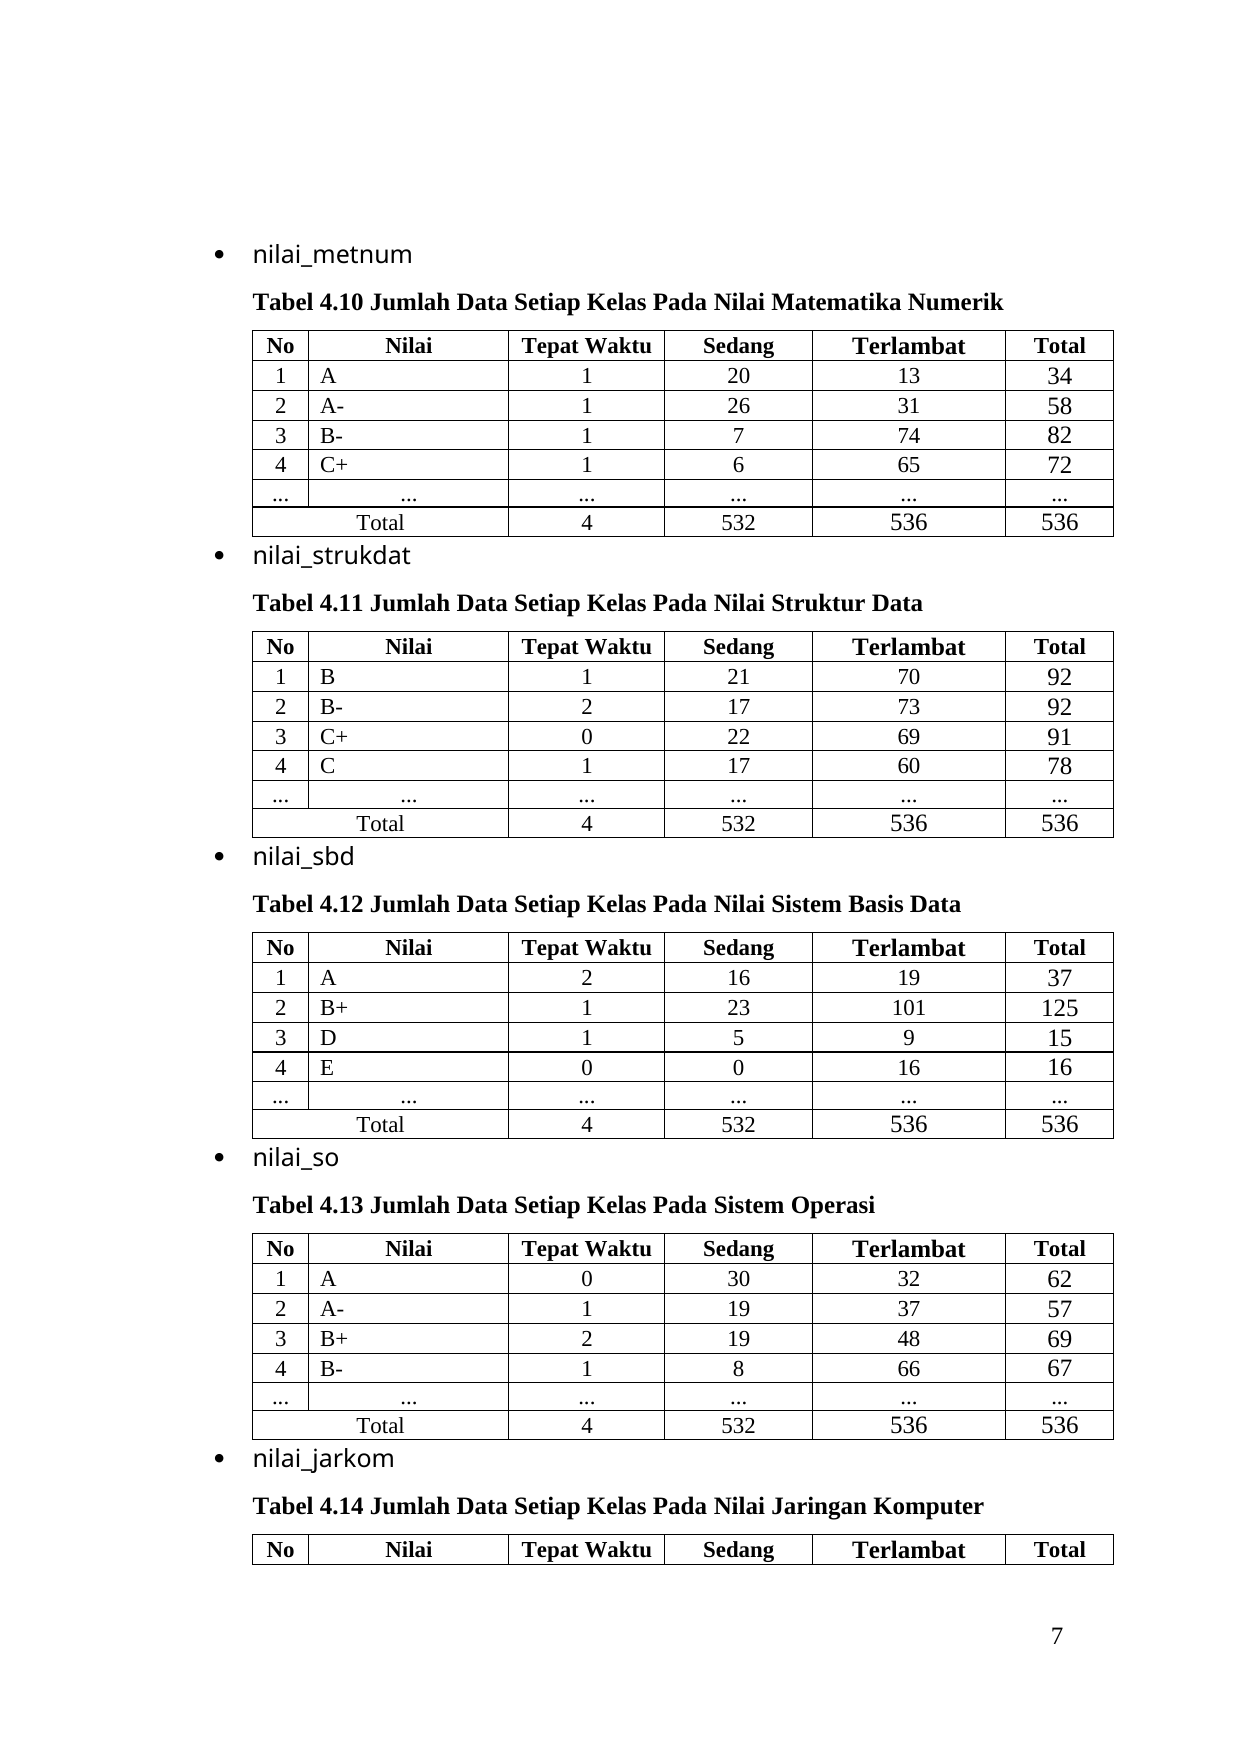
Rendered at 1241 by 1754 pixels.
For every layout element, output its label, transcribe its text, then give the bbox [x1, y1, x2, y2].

table_cell 4 [509, 809, 664, 837]
table_cell 17 [665, 751, 812, 780]
table_cell ... [253, 1082, 308, 1108]
text Tabel 4.12 Jumlah Data Setiap Kelas Pada Nilai Sistem Basis Data [177, 889, 1063, 918]
table_cell 3 [253, 421, 308, 449]
table_header Sedang [665, 1535, 812, 1564]
table_cell B+ [309, 993, 508, 1022]
table_cell 30 [665, 1264, 812, 1293]
table_cell ... [1006, 781, 1113, 807]
table_header No [253, 1234, 308, 1263]
table_header No [253, 933, 308, 962]
table_cell 0 [509, 1264, 664, 1293]
table_cell 9 [813, 1023, 1005, 1051]
table_cell 2 [509, 692, 664, 721]
table_header Nilai [309, 1234, 508, 1263]
table_cell ... [309, 1082, 508, 1108]
table_cell 16 [1006, 1053, 1113, 1081]
table_cell 72 [1006, 450, 1113, 479]
table_cell 4 [509, 508, 664, 536]
table_cell ... [813, 480, 1005, 506]
text Tabel 4.10 Jumlah Data Setiap Kelas Pada Nilai Matematika Numerik [177, 287, 1063, 316]
table_cell 58 [1006, 391, 1113, 419]
table_header Total [1006, 632, 1113, 661]
table_cell 26 [665, 391, 812, 419]
table_cell 2 [253, 692, 308, 721]
table_cell 21 [665, 662, 812, 691]
table_cell ... [813, 1383, 1005, 1409]
table_cell 5 [665, 1023, 812, 1051]
table_cell 73 [813, 692, 1005, 721]
list nilai_sbd [215, 838, 1063, 872]
table_header Terlambat [813, 632, 1005, 661]
table_header Total [1006, 933, 1113, 962]
table_cell 17 [665, 692, 812, 721]
table_cell 69 [813, 722, 1005, 750]
table_header Sedang [665, 1234, 812, 1263]
table_cell 37 [813, 1294, 1005, 1323]
table_cell 2 [253, 391, 308, 419]
table_cell 1 [509, 391, 664, 419]
table_cell 32 [813, 1264, 1005, 1293]
table_cell ... [509, 480, 664, 506]
table_header Nilai [309, 933, 508, 962]
table_cell ... [253, 781, 308, 807]
table_cell B- [309, 1354, 508, 1382]
table_cell 532 [665, 809, 812, 837]
table_cell 74 [813, 421, 1005, 449]
table_cell 3 [253, 722, 308, 750]
text Tabel 4.14 Jumlah Data Setiap Kelas Pada Nilai Jaringan Komputer [177, 1491, 1063, 1520]
table_header Terlambat [813, 933, 1005, 962]
table_cell Total [253, 809, 508, 837]
text Tabel 4.11 Jumlah Data Setiap Kelas Pada Nilai Struktur Data [177, 588, 1063, 617]
table_cell 1 [509, 450, 664, 479]
table_cell ... [309, 480, 508, 506]
table_cell ... [309, 781, 508, 807]
table_header Tepat Waktu [509, 331, 664, 360]
table_header No [253, 632, 308, 661]
table_cell 536 [813, 809, 1005, 837]
table_cell 13 [813, 361, 1005, 390]
table_cell 1 [509, 421, 664, 449]
table_header Total [1006, 331, 1113, 360]
table_cell 532 [665, 1110, 812, 1138]
table_cell A [309, 361, 508, 390]
table_cell ... [509, 781, 664, 807]
table_cell ... [309, 1383, 508, 1409]
table_cell 62 [1006, 1264, 1113, 1293]
table_header Terlambat [813, 331, 1005, 360]
table_header Terlambat [813, 1234, 1005, 1263]
table_header Nilai [309, 1535, 508, 1564]
table_cell ... [665, 781, 812, 807]
table_cell 4 [253, 450, 308, 479]
table_cell 60 [813, 751, 1005, 780]
table_cell 82 [1006, 421, 1113, 449]
table_cell 0 [665, 1053, 812, 1081]
table_cell E [309, 1053, 508, 1081]
table_cell 1 [509, 662, 664, 691]
table_cell C+ [309, 450, 508, 479]
table_cell 34 [1006, 361, 1113, 390]
table_header Total [1006, 1234, 1113, 1263]
table_header Nilai [309, 331, 508, 360]
table_cell B+ [309, 1324, 508, 1352]
table_cell 1 [253, 963, 308, 992]
table_cell 1 [509, 751, 664, 780]
table_cell 536 [1006, 508, 1113, 536]
table_cell 2 [509, 963, 664, 992]
table_cell ... [1006, 1082, 1113, 1108]
table_cell B [309, 662, 508, 691]
table_cell D [309, 1023, 508, 1051]
table_header Tepat Waktu [509, 1535, 664, 1564]
table_cell 16 [813, 1053, 1005, 1081]
table_header Sedang [665, 933, 812, 962]
table_cell 1 [509, 1294, 664, 1323]
table_cell 4 [253, 751, 308, 780]
table_cell 67 [1006, 1354, 1113, 1382]
table_cell 532 [665, 508, 812, 536]
table_cell 31 [813, 391, 1005, 419]
table_cell A [309, 1264, 508, 1293]
table_header Tepat Waktu [509, 632, 664, 661]
table_cell A- [309, 1294, 508, 1323]
table_cell 37 [1006, 963, 1113, 992]
table_cell 536 [813, 1411, 1005, 1439]
table_cell 65 [813, 450, 1005, 479]
table_cell ... [813, 781, 1005, 807]
table_cell 78 [1006, 751, 1113, 780]
table_cell C+ [309, 722, 508, 750]
table_cell 70 [813, 662, 1005, 691]
table_cell ... [665, 480, 812, 506]
table_cell 1 [509, 993, 664, 1022]
table_cell ... [253, 1383, 308, 1409]
table_cell 1 [253, 1264, 308, 1293]
table_cell ... [509, 1082, 664, 1108]
table_cell Total [253, 1110, 508, 1138]
text Tabel 4.13 Jumlah Data Setiap Kelas Pada Sistem Operasi [177, 1190, 1063, 1219]
table_header Tepat Waktu [509, 933, 664, 962]
table_cell 92 [1006, 692, 1113, 721]
list nilai_metnum [215, 236, 1063, 270]
table_cell 6 [665, 450, 812, 479]
table_cell 57 [1006, 1294, 1113, 1323]
table_cell 0 [509, 1053, 664, 1081]
table_cell Total [253, 1411, 508, 1439]
table_cell 536 [813, 1110, 1005, 1138]
table_cell 69 [1006, 1324, 1113, 1352]
table_cell 101 [813, 993, 1005, 1022]
table_cell 3 [253, 1023, 308, 1051]
table_cell 4 [253, 1354, 308, 1382]
table_cell 536 [1006, 809, 1113, 837]
table_cell A [309, 963, 508, 992]
table_cell 2 [253, 1294, 308, 1323]
table_cell 48 [813, 1324, 1005, 1352]
table_cell A- [309, 391, 508, 419]
table_header Sedang [665, 331, 812, 360]
table_cell 2 [509, 1324, 664, 1352]
table_cell ... [253, 480, 308, 506]
table_cell ... [665, 1082, 812, 1108]
table_cell 1 [509, 1354, 664, 1382]
table_cell 91 [1006, 722, 1113, 750]
table_cell ... [665, 1383, 812, 1409]
table_cell B- [309, 421, 508, 449]
list nilai_strukdat [215, 537, 1063, 571]
table_cell ... [1006, 1383, 1113, 1409]
table_header Nilai [309, 632, 508, 661]
table_header Tepat Waktu [509, 1234, 664, 1263]
table_cell ... [813, 1082, 1005, 1108]
table_cell 536 [1006, 1110, 1113, 1138]
table_cell 66 [813, 1354, 1005, 1382]
table_cell 19 [813, 963, 1005, 992]
table_cell Total [253, 508, 508, 536]
table_cell B- [309, 692, 508, 721]
table_cell 1 [509, 1023, 664, 1051]
table_cell 4 [509, 1110, 664, 1138]
table_cell 536 [813, 508, 1005, 536]
table_cell 536 [1006, 1411, 1113, 1439]
table_cell 15 [1006, 1023, 1113, 1051]
table_cell ... [1006, 480, 1113, 506]
table_cell 125 [1006, 993, 1113, 1022]
table_cell 1 [253, 662, 308, 691]
table_cell 0 [509, 722, 664, 750]
table_cell 4 [253, 1053, 308, 1081]
table_cell C [309, 751, 508, 780]
table_cell 20 [665, 361, 812, 390]
table_cell 8 [665, 1354, 812, 1382]
table_header Terlambat [813, 1535, 1005, 1564]
table_cell 1 [253, 361, 308, 390]
table_header No [253, 1535, 308, 1564]
table_header Sedang [665, 632, 812, 661]
table_cell 16 [665, 963, 812, 992]
table_cell ... [509, 1383, 664, 1409]
table_cell 19 [665, 1294, 812, 1323]
table_cell 92 [1006, 662, 1113, 691]
table_cell 532 [665, 1411, 812, 1439]
list nilai_jarkom [215, 1440, 1063, 1474]
table_cell 19 [665, 1324, 812, 1352]
table_cell 22 [665, 722, 812, 750]
table_cell 23 [665, 993, 812, 1022]
table_cell 7 [665, 421, 812, 449]
table_cell 3 [253, 1324, 308, 1352]
list nilai_so [215, 1139, 1063, 1173]
table_cell 1 [509, 361, 664, 390]
table_header Total [1006, 1535, 1113, 1564]
table_cell 2 [253, 993, 308, 1022]
table_cell 4 [509, 1411, 664, 1439]
table_header No [253, 331, 308, 360]
